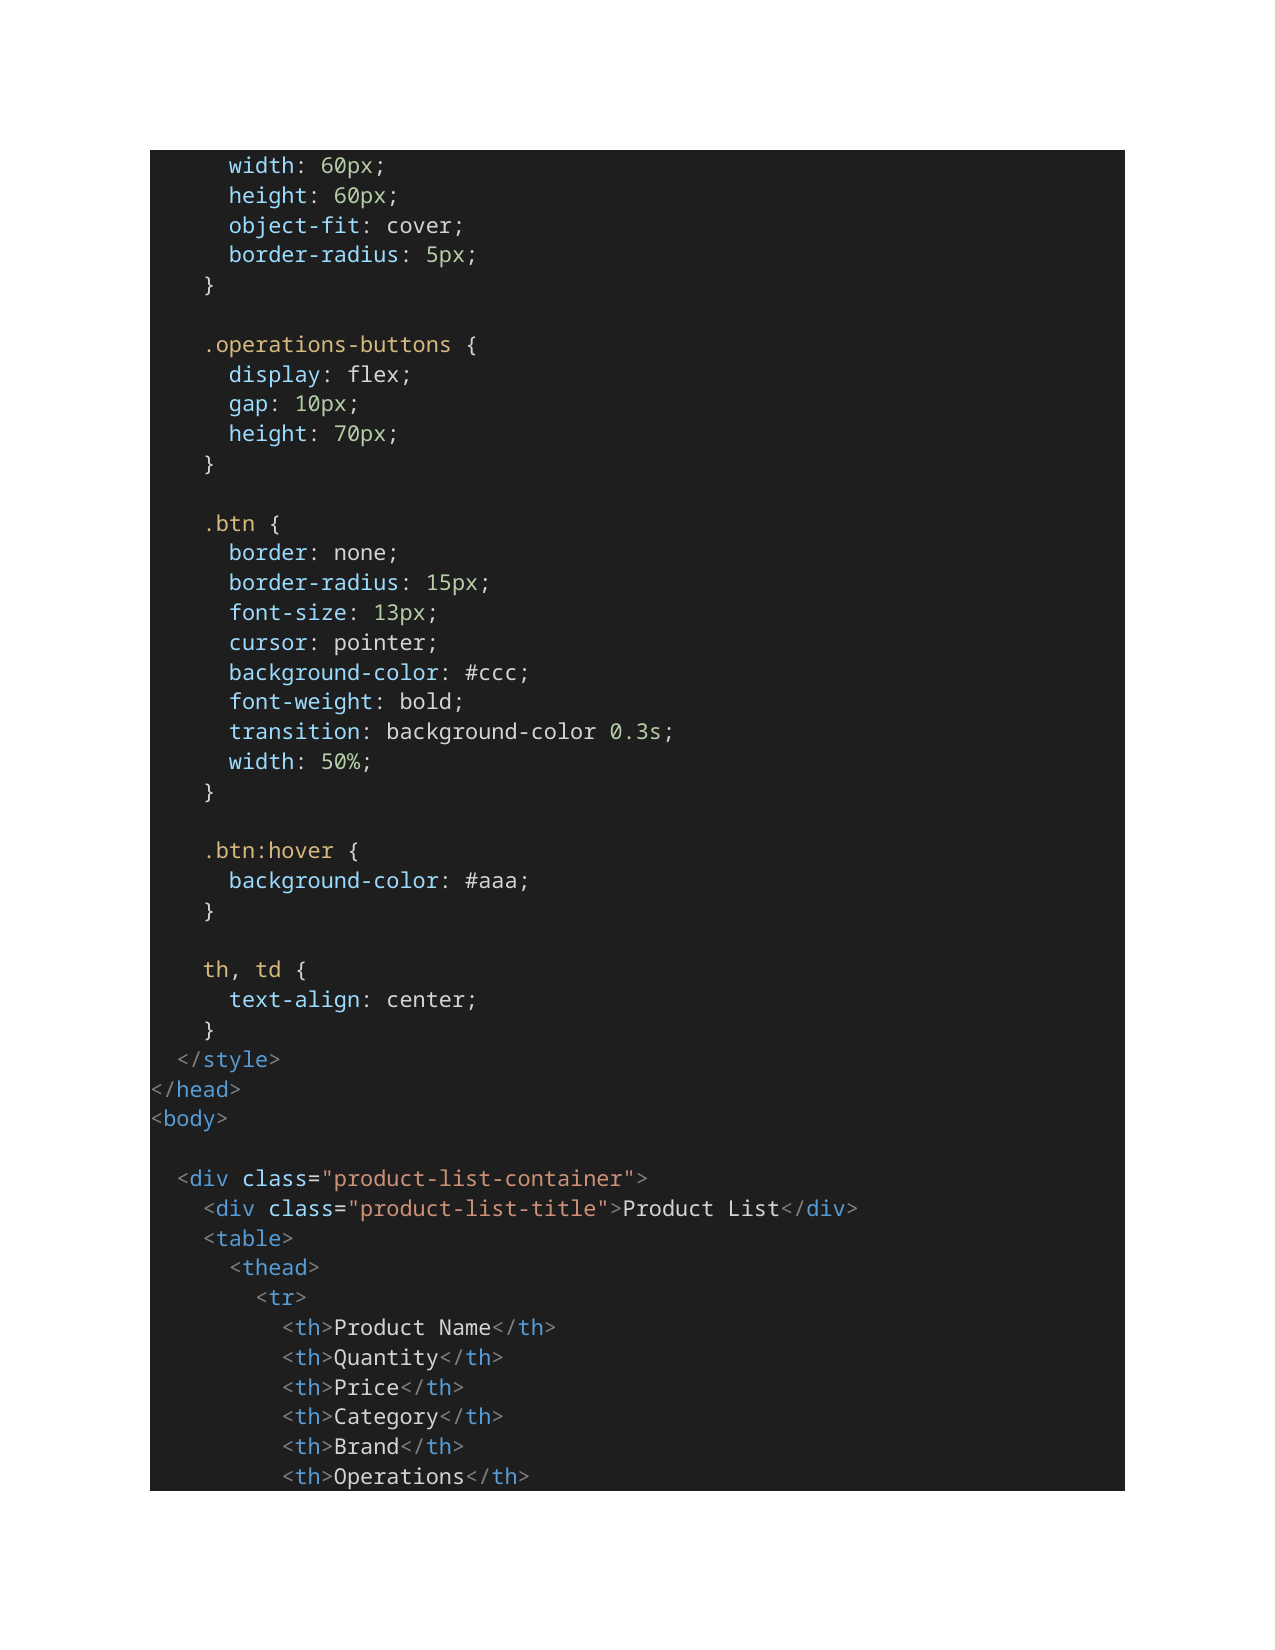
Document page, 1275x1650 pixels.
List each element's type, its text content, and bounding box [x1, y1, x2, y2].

text } [150, 1014, 1125, 1044]
text transition: background-color 0.3s; [150, 716, 1125, 746]
text width: 50%; [150, 746, 1125, 776]
text <table> [150, 1222, 1125, 1252]
text object-fit: cover; [150, 209, 1125, 239]
text background-color: #ccc; [150, 656, 1125, 686]
text .btn { [150, 507, 1125, 537]
text <th>Quantity</th> [150, 1342, 1125, 1371]
text border: none; [150, 537, 1125, 567]
text font-size: 13px; [150, 597, 1125, 627]
text </head> [150, 1073, 1125, 1103]
text border-radius: 5px; [150, 239, 1125, 269]
text <th>Price</th> [150, 1371, 1125, 1401]
text font-weight: bold; [150, 686, 1125, 716]
text <tr> [150, 1282, 1125, 1312]
text </style> [150, 1044, 1125, 1073]
text background-color: #aaa; [150, 865, 1125, 895]
text <body> [150, 1103, 1125, 1133]
text border-radius: 15px; [150, 567, 1125, 597]
text <th>Product Name</th> [150, 1312, 1125, 1342]
text } [150, 448, 1125, 478]
text height: 70px; [150, 418, 1125, 448]
text <th>Operations</th> [150, 1461, 1125, 1491]
text th, td { [150, 954, 1125, 984]
text } [150, 895, 1125, 924]
text <th>Category</th> [150, 1401, 1125, 1431]
text <thead> [150, 1252, 1125, 1282]
text text-align: center; [150, 984, 1125, 1014]
text cursor: pointer; [150, 627, 1125, 656]
text <th>Brand</th> [150, 1431, 1125, 1461]
text width: 60px; [150, 150, 1125, 180]
text gap: 10px; [150, 388, 1125, 418]
text } [150, 776, 1125, 805]
text height: 60px; [150, 180, 1125, 209]
text <div class="product-list-title">Product List</div> [150, 1193, 1125, 1222]
text display: flex; [150, 358, 1125, 388]
text <div class="product-list-container"> [150, 1163, 1125, 1193]
text } [150, 269, 1125, 299]
text .btn:hover { [150, 835, 1125, 865]
text .operations-buttons { [150, 329, 1125, 358]
